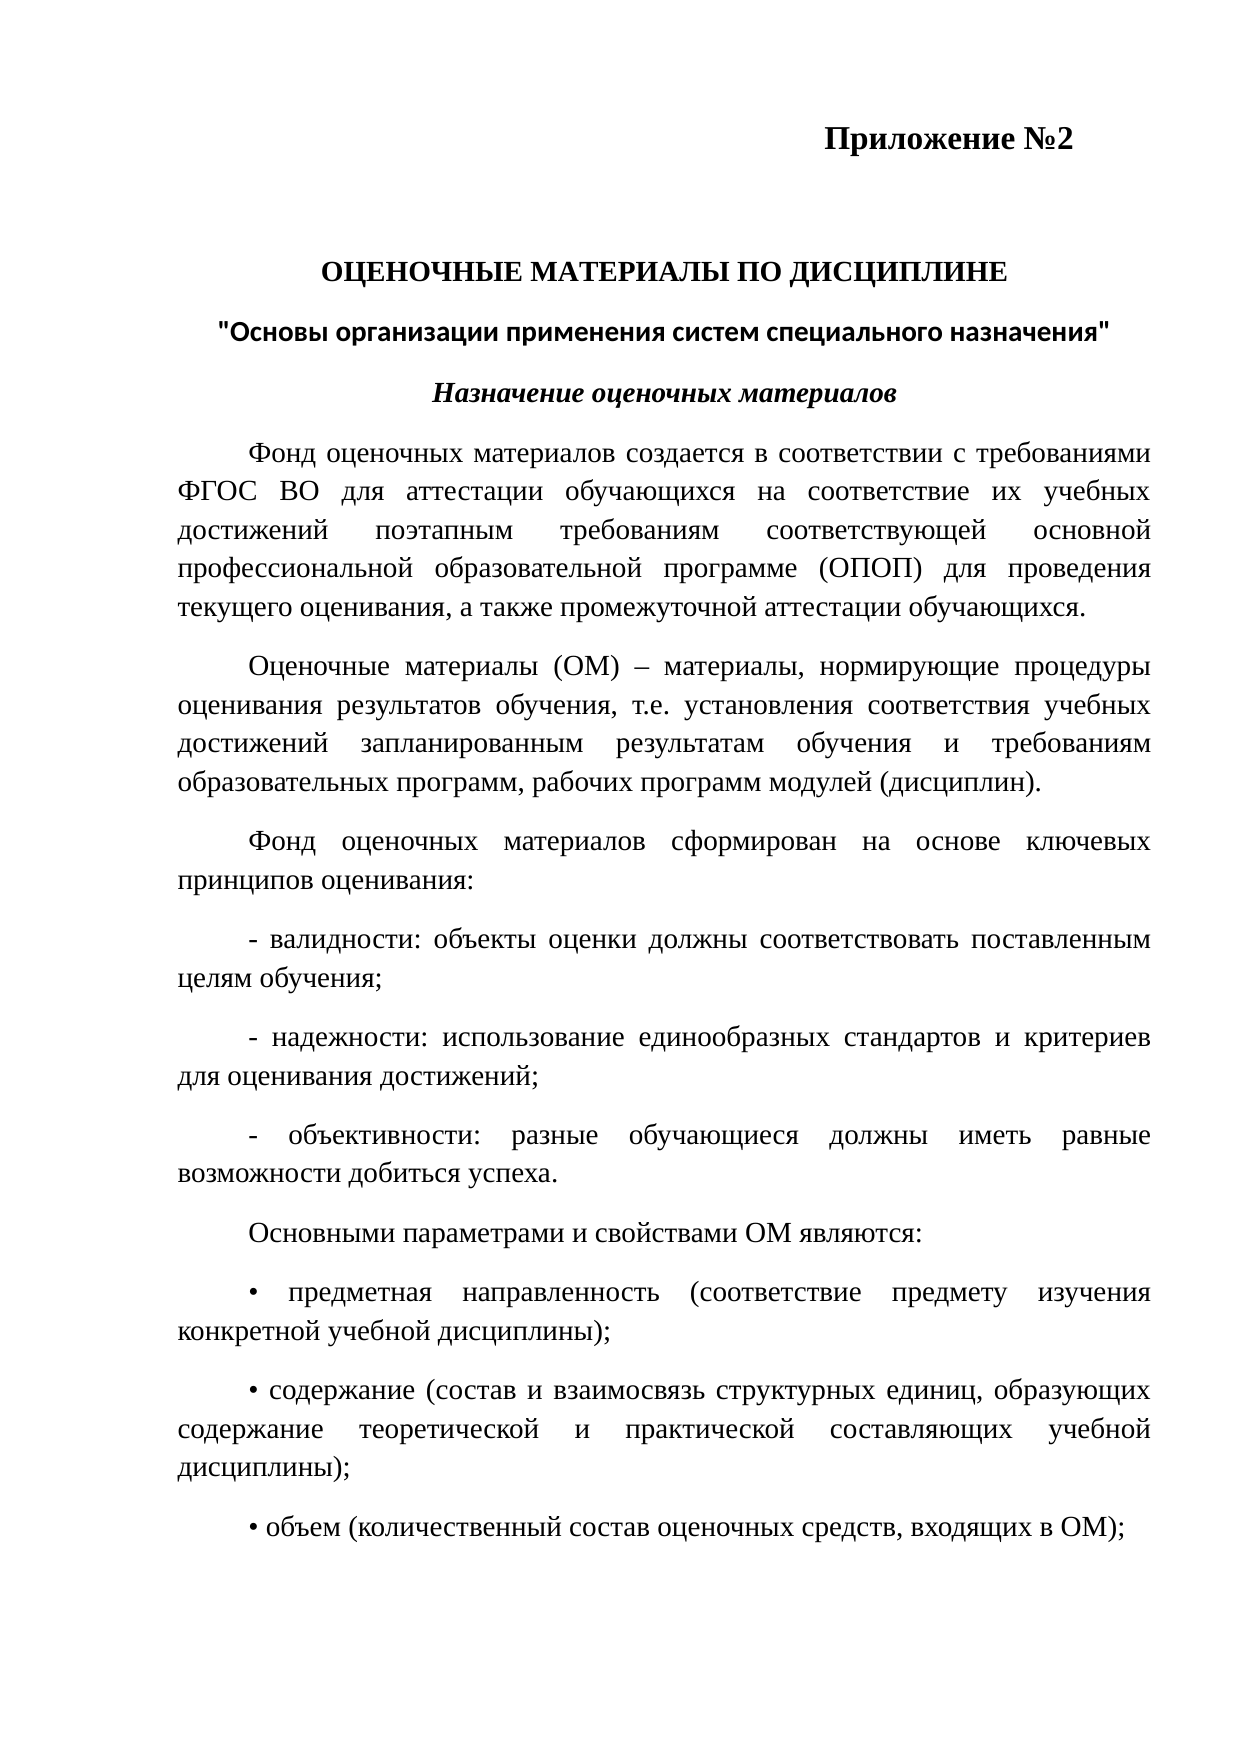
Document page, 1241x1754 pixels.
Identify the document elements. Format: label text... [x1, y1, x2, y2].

text "Основы организации применения систем специального назначения" [177, 313, 1152, 349]
text ОЦЕНОЧНЫЕ МАТЕРИАЛЫ ПО ДИСЦИПЛИНЕ [177, 254, 1152, 288]
text Основными параметрами и свойствами ОМ являются: [177, 1215, 1152, 1248]
text Фонд оценочных материалов создается в соответствии с требованиями ФГОС ВО для аттестации обучающихся на соответствие их учебных достижений поэтапным требованиям соответствующей основной профессиональной образовательной программе (ОПОП) для проведения текущего оценивания, а также промежуточной аттестации обучающихся. [177, 435, 1152, 622]
text • содержание (состав и взаимосвязь структурных единиц, образующих содержание теоретической и практической составляющих учебной дисциплины); [177, 1372, 1152, 1483]
text - валидности: объекты оценки должны соответствовать поставленным целям обучения; [177, 921, 1152, 993]
text • объем (количественный состав оценочных средств, входящих в ОМ); [177, 1509, 1152, 1542]
text Приложение №2 [177, 118, 1152, 156]
text • предметная направленность (соответствие предмету изучения конкретной учебной дисциплины); [177, 1274, 1152, 1346]
text Назначение оценочных материалов [177, 375, 1152, 409]
text - объективности: разные обучающиеся должны иметь равные возможности добиться успеха. [177, 1117, 1152, 1189]
text Фонд оценочных материалов сформирован на основе ключевых принципов оценивания: [177, 823, 1152, 895]
text Оценочные материалы (ОМ) – материалы, нормирующие процедуры оценивания результатов обучения, т.е. установления соответствия учебных достижений запланированным результатам обучения и требованиям образовательных программ, рабочих программ модулей (дисциплин). [177, 648, 1152, 797]
text - надежности: использование единообразных стандартов и критериев для оценивания достижений; [177, 1019, 1152, 1091]
